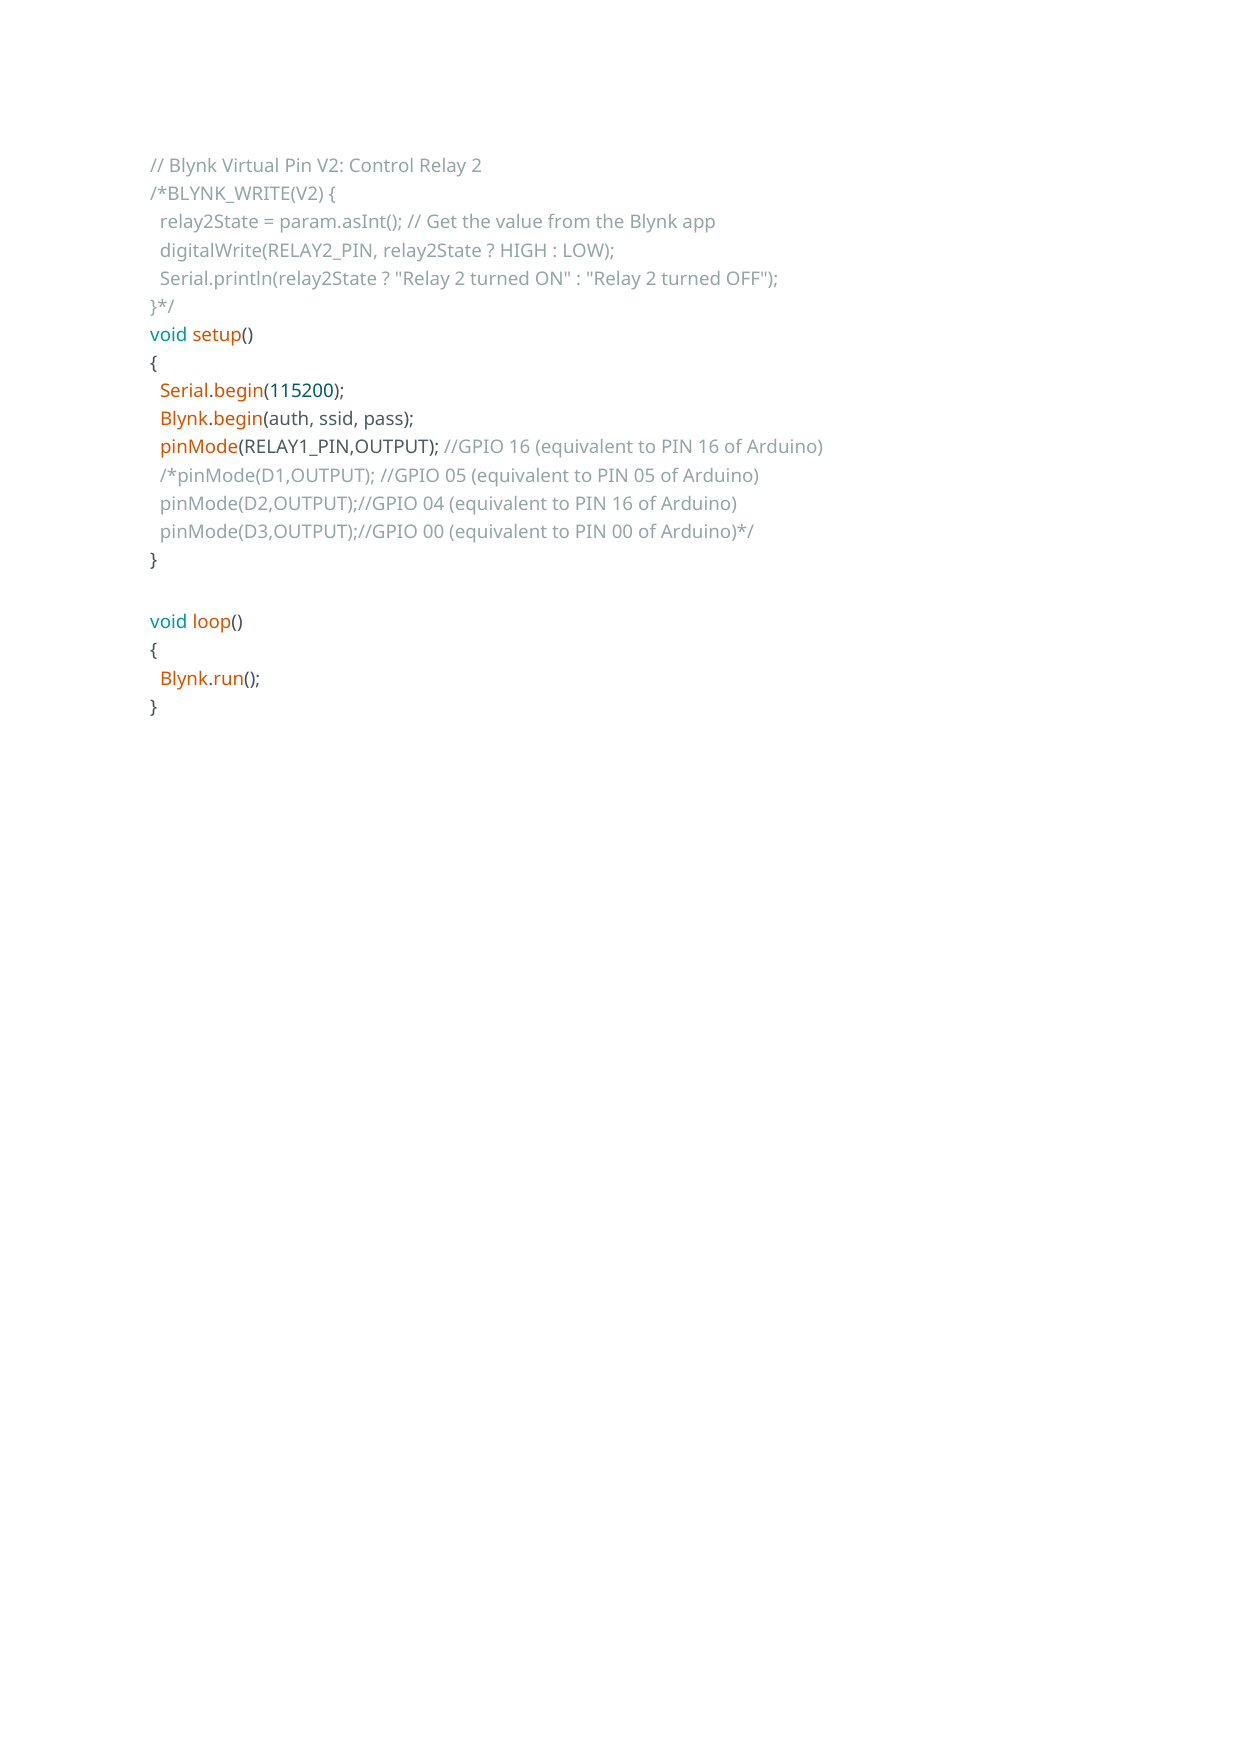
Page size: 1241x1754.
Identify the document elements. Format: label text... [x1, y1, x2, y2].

text void loop() [150, 606, 1090, 634]
text pinMode(D2,OUTPUT);//GPIO 04 (equivalent to PIN 16 of Arduino) [150, 487, 1090, 516]
text Blynk.run(); [150, 662, 1090, 690]
text { [150, 347, 1090, 375]
text } [150, 690, 1090, 718]
text { [150, 634, 1090, 662]
text pinMode(D3,OUTPUT);//GPIO 00 (equivalent to PIN 00 of Arduino)*/ [150, 516, 1090, 544]
text } [150, 544, 1090, 572]
text }*/ [150, 291, 1090, 319]
text // Blynk Virtual Pin V2: Control Relay 2 [150, 150, 1090, 178]
text void setup() [150, 319, 1090, 347]
text digitalWrite(RELAY2_PIN, relay2State ? HIGH : LOW); [150, 234, 1090, 262]
text /*BLYNK_WRITE(V2) { [150, 178, 1090, 206]
text pinMode(RELAY1_PIN,OUTPUT); //GPIO 16 (equivalent to PIN 16 of Arduino) [150, 431, 1090, 459]
text relay2State = param.asInt(); // Get the value from the Blynk app [150, 206, 1090, 234]
text Blynk.begin(auth, ssid, pass); [150, 403, 1090, 431]
text /*pinMode(D1,OUTPUT); //GPIO 05 (equivalent to PIN 05 of Arduino) [150, 459, 1090, 487]
text Serial.begin(115200); [150, 375, 1090, 403]
text Serial.println(relay2State ? "Relay 2 turned ON" : "Relay 2 turned OFF"); [150, 262, 1090, 291]
